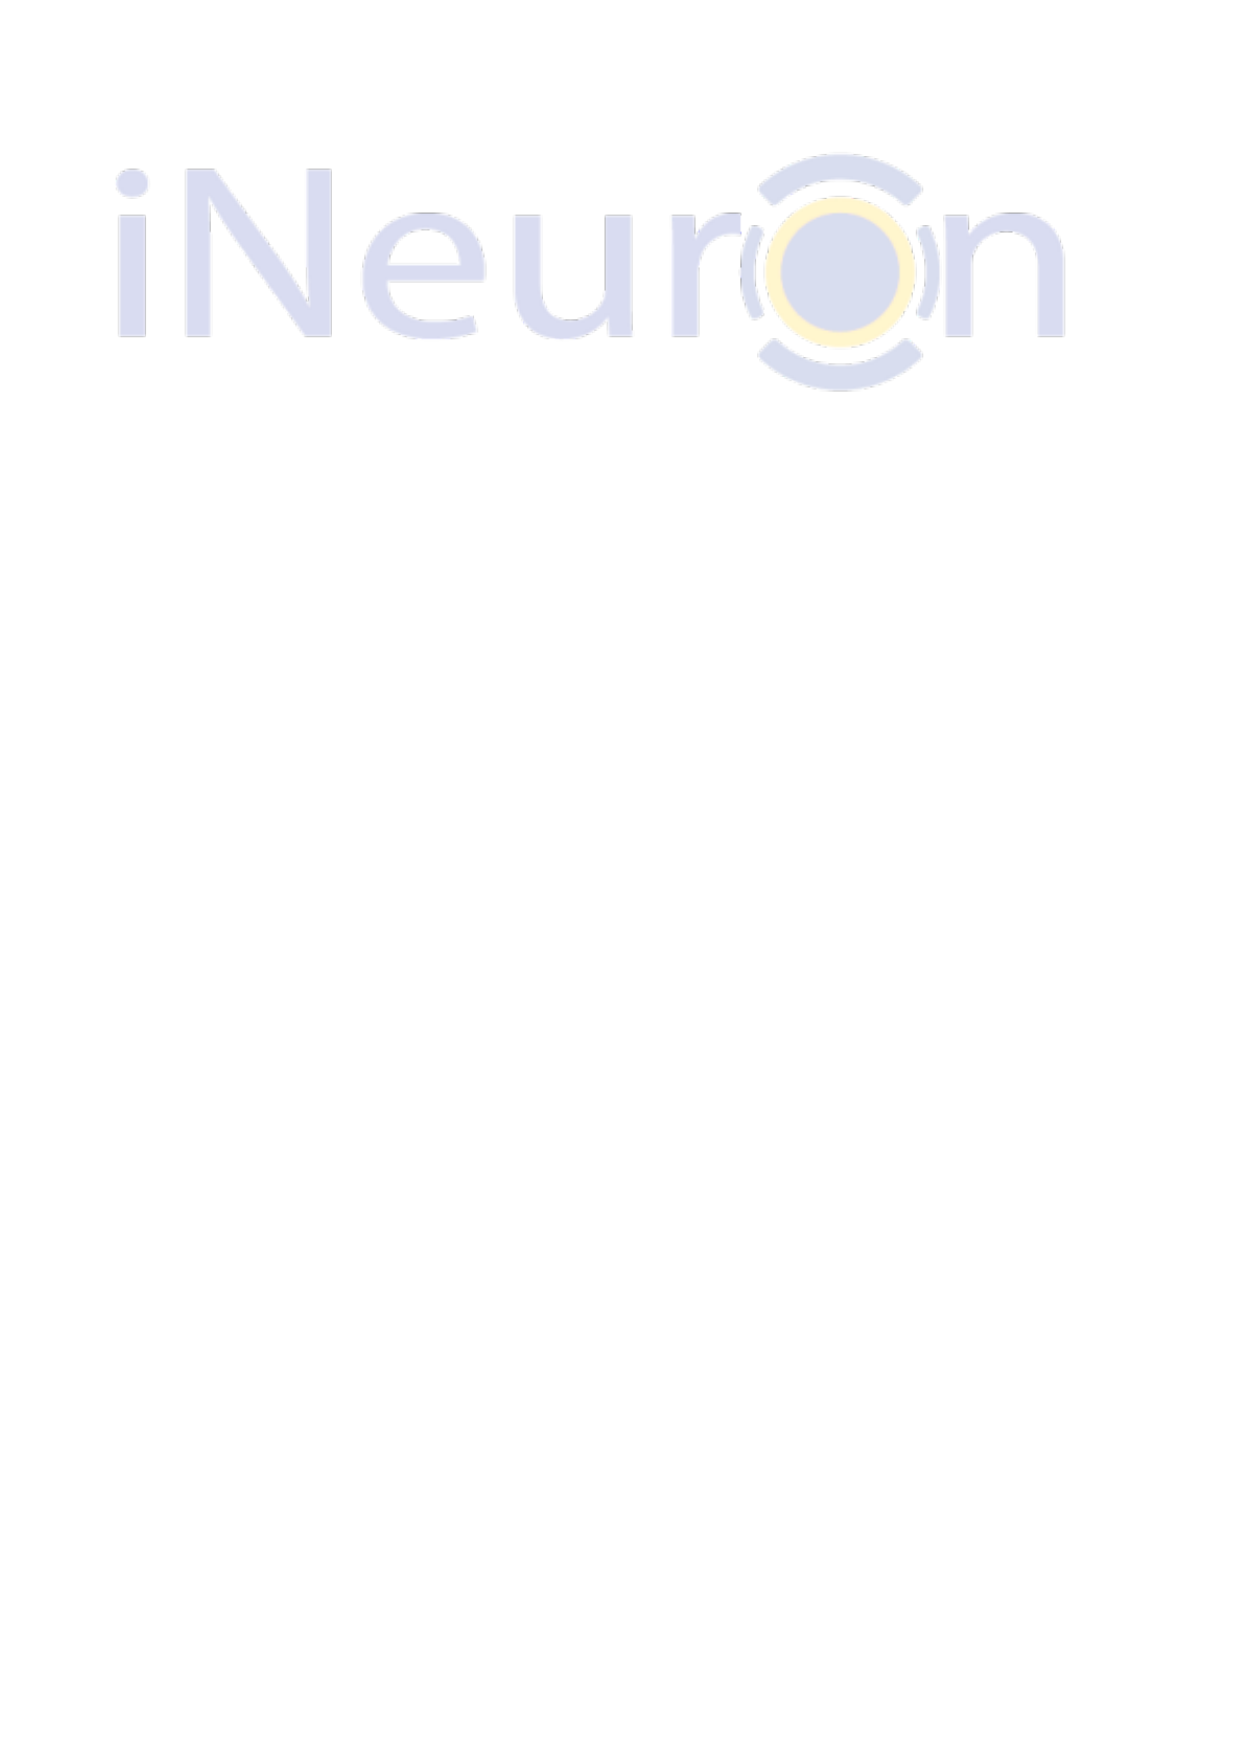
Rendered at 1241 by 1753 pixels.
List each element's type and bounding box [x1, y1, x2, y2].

picture [98, 133, 1082, 400]
